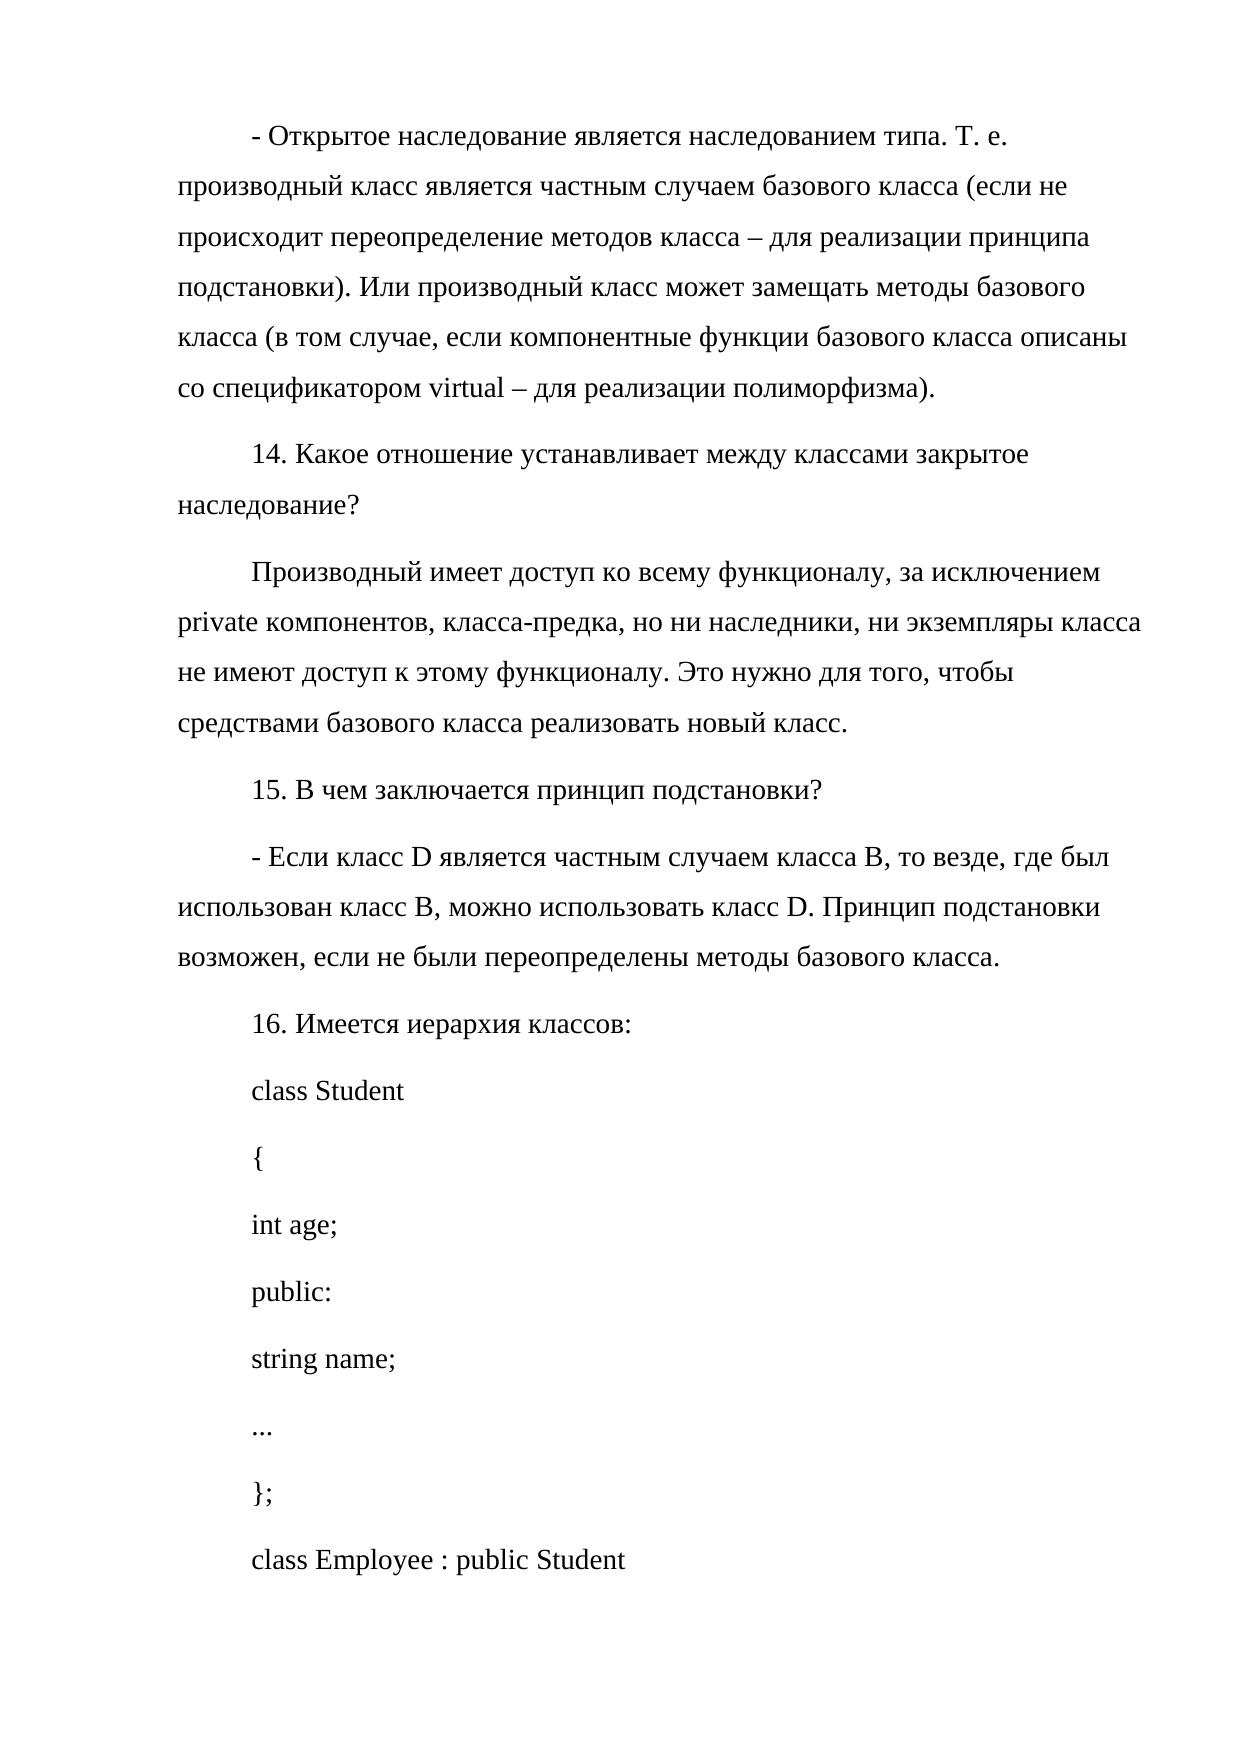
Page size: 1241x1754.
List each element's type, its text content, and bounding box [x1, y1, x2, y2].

text { [177, 1140, 1152, 1174]
text - Открытое наследование является наследованием типа. Т. е. производный класс является частным случаем базового класса (если не происходит переопределение методов класса – для реализации принципа подстановки). Или производный класс может замещать методы базового класса (в том случае, если компонентные функции базового класса описаны со спецификатором virtual – для реализации полиморфизма). [177, 118, 1152, 403]
text 14. Какое отношение устанавливает между классами закрытое наследование? [177, 437, 1152, 521]
text class Student [177, 1073, 1152, 1107]
text }; [177, 1475, 1152, 1509]
text 16. Имеется иерархия классов: [177, 1006, 1152, 1040]
text class Employee : public Student [177, 1542, 1152, 1576]
text 15. В чем заключается принцип подстановки? [177, 772, 1152, 805]
text Производный имеет доступ ко всему функционалу, за исключением private компонентов, класса-предка, но ни наследники, ни экземпляры класса не имеют доступ к этому функционалу. Это нужно для того, чтобы средствами базового класса реализовать новый класс. [177, 554, 1152, 738]
text int age; [177, 1207, 1152, 1241]
text string name; [177, 1341, 1152, 1375]
text public: [177, 1274, 1152, 1308]
text ... [177, 1408, 1152, 1442]
text - Если класс D является частным случаем класса B, то везде, где был использован класс B, можно использовать класс D. Принцип подстановки возможен, если не были переопределены методы базового класса. [177, 839, 1152, 973]
